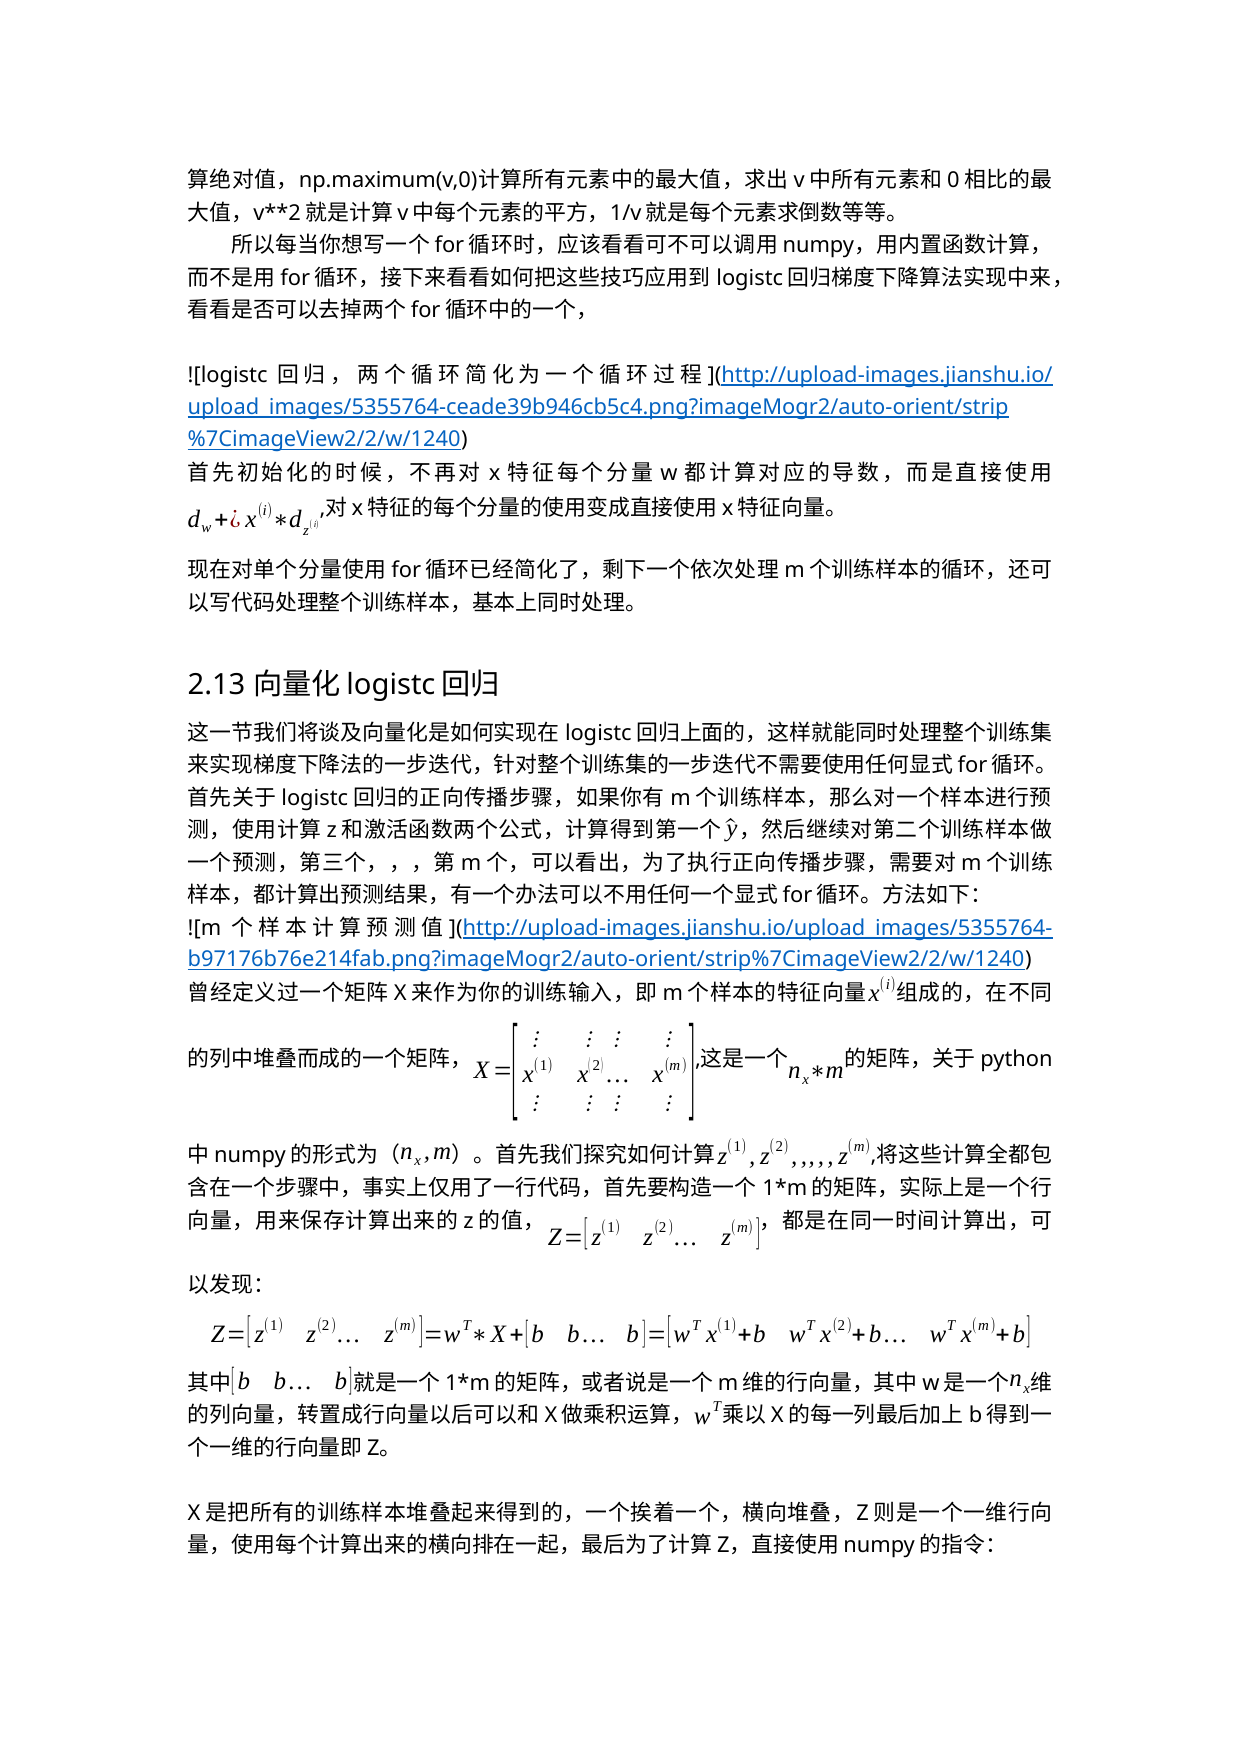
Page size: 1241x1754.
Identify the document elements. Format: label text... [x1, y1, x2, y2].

text 所以每当你想写一个for循环时，应该看看可不可以调用numpy，用内置函数计算，而不是用for循环，接下来看看如何把这些技巧应用到logistc回归梯度下降算法实现中来，看看是否可以去掉两个for循环中的一个， [187, 227, 1053, 324]
text ![m个样本计算预测值](http://upload-images.jianshu.io/upload_images/5355764-b97176b76e214fab.png?imageMogr2/auto-orient/strip%7CimageView2/2/w/1240) [187, 909, 1053, 974]
text 现在对单个分量使用for循环已经简化了，剩下一个依次处理m个训练样本的循环，还可以写代码处理整个训练样本，基本上同时处理。 [187, 552, 1053, 617]
text 首先关于logistc回归的正向传播步骤，如果你有m个训练样本，那么对一个样本进行预测，使用计算z和激活函数两个公式，计算得到第一个，然后继续对第二个训练样本做一个预测，第三个，，，第m个，可以看出，为了执行正向传播步骤，需要对m个训练样本，都计算出预测结果，有一个办法可以不用任何一个显式for循环。方法如下： [187, 779, 1053, 909]
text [187, 162, 1053, 227]
text X是把所有的训练样本堆叠起来得到的，一个挨着一个，横向堆叠，Z则是一个一维行向量，使用每个计算出来的横向排在一起，最后为了计算Z，直接使用numpy的指令： [187, 1494, 1053, 1559]
text 首先初始化的时候，不再对x特征每个分量w都计算对应的导数，而是直接使用,对x特征的每个分量的使用变成直接使用x特征向量。 [187, 454, 1053, 552]
text 其中就是一个1*m的矩阵，或者说是一个m维的行向量，其中w是一个维的列向量，转置成行向量以后可以和X做乘积运算，乘以X的每一列最后加上b得到一个一维的行向量即Z。 [187, 1364, 1053, 1462]
text 2.13 向量化logistc回归 [187, 649, 1053, 714]
text 曾经定义过一个矩阵X来作为你的训练输入，即m个样本的特征向量组成的，在不同的列中堆叠而成的一个矩阵，,这是一个的矩阵，关于python中numpy的形式为（）。首先我们探究如何计算,将这些计算全都包含在一个步骤中，事实上仅用了一行代码，首先要构造一个1*m的矩阵，实际上是一个行向量，用来保存计算出来的z的值，，都是在同一时间计算出，可以发现： [187, 974, 1053, 1299]
text 这一节我们将谈及向量化是如何实现在logistc回归上面的，这样就能同时处理整个训练集来实现梯度下降法的一步迭代，针对整个训练集的一步迭代不需要使用任何显式for循环。 [187, 714, 1053, 779]
text ![logistc回归，两个循环简化为一个循环过程](http://upload-images.jianshu.io/upload_images/5355764-ceade39b946cb5c4.png?imageMogr2/auto-orient/strip%7CimageView2/2/w/1240) [187, 357, 1053, 454]
